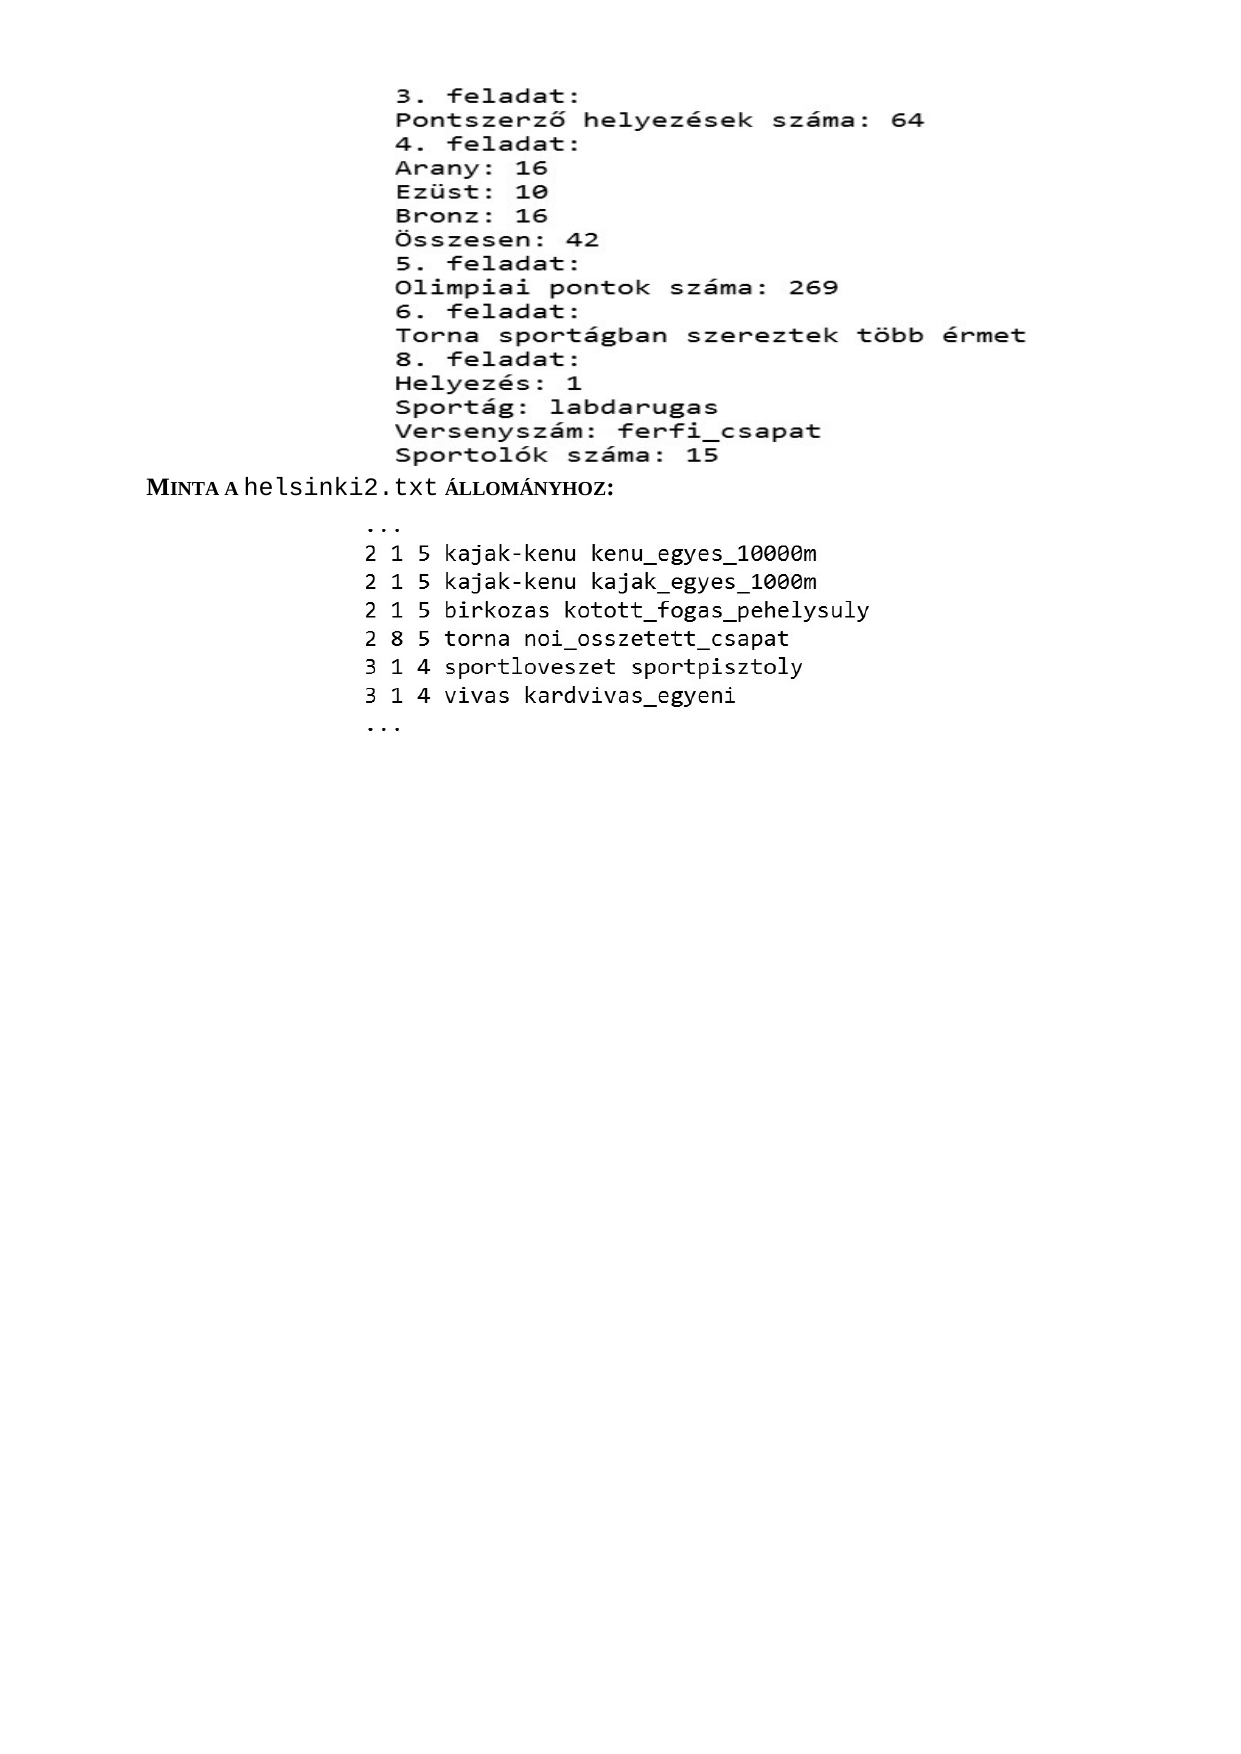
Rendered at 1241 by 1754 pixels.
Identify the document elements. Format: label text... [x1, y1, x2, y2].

picture [359, 514, 889, 744]
picture [395, 79, 1045, 467]
text MINTA A helsinki2.txt ÁLLOMÁNYHOZ: [146, 472, 1093, 503]
